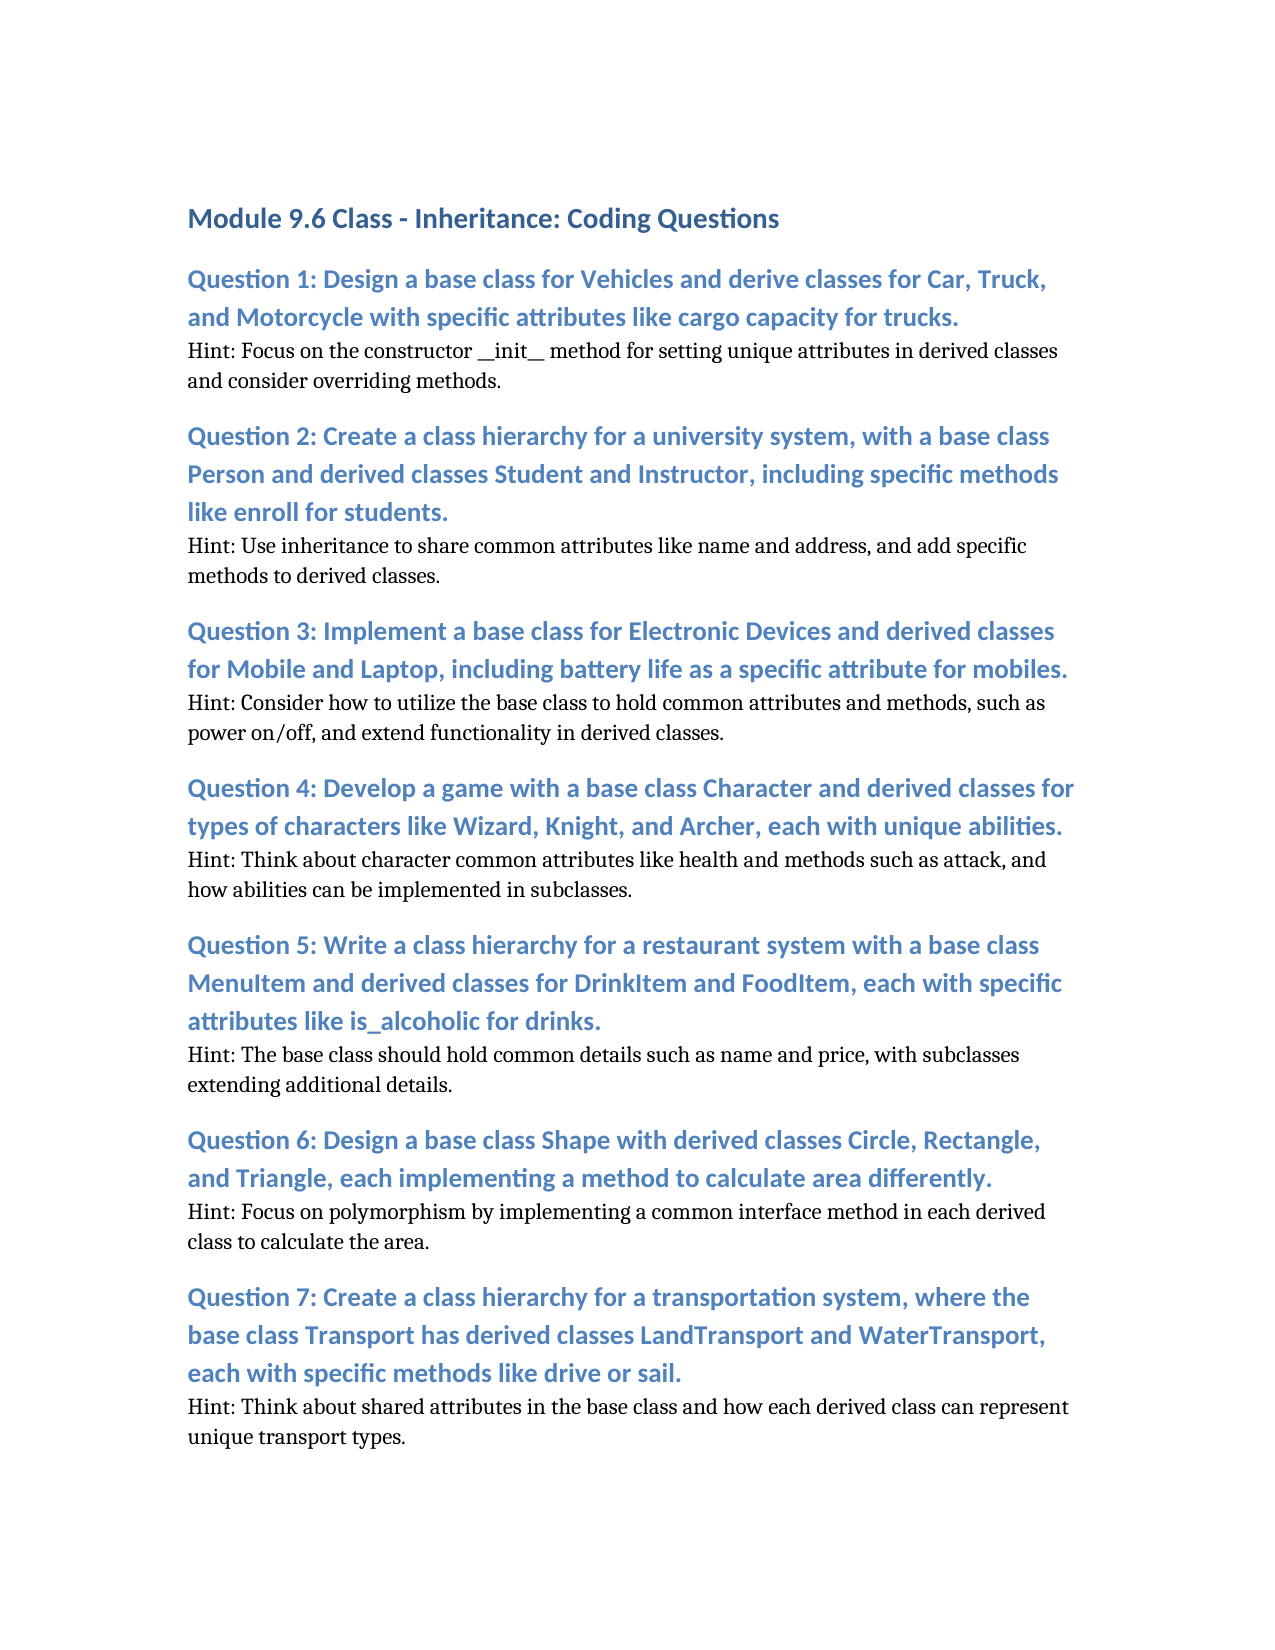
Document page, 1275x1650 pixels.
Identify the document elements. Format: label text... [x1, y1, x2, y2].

subtitle Question 7: Create a class hierarchy for a transportation system, where the base class Transport has derived classes LandTransport and WaterTransport, each with specific methods like drive or sail. [187, 1280, 1087, 1389]
subtitle Question 3: Implement a base class for Electronic Devices and derived classes for Mobile and Laptop, including battery life as a specific attribute for mobiles. [187, 614, 1087, 685]
text Hint: Consider how to utilize the base class to hold common attributes and methods, such as power on/off, and extend functionality in derived classes. [187, 690, 1087, 746]
subtitle Question 1: Design a base class for Vehicles and derive classes for Car, Truck, and Motorcycle with specific attributes like cargo capacity for trucks. [187, 262, 1087, 333]
text Hint: The base class should hold common details such as name and price, with subclasses extending additional details. [187, 1042, 1087, 1098]
text Hint: Use inheritance to share common attributes like name and address, and add specific methods to derived classes. [187, 533, 1087, 589]
text Hint: Think about shared attributes in the base class and how each derived class can represent unique transport types. [187, 1394, 1087, 1450]
subtitle Question 2: Create a class hierarchy for a university system, with a base class Person and derived classes Student and Instructor, including specific methods like enroll for students. [187, 419, 1087, 528]
subtitle Question 5: Write a class hierarchy for a restaurant system with a base class MenuItem and derived classes for DrinkItem and FoodItem, each with specific attributes like is_alcoholic for drinks. [187, 928, 1087, 1037]
subtitle Module 9.6 Class - Inheritance: Coding Questions [187, 200, 1087, 236]
subtitle Question 6: Design a base class Shape with derived classes Circle, Rectangle, and Triangle, each implementing a method to calculate area differently. [187, 1123, 1087, 1194]
text Hint: Focus on the constructor __init__ method for setting unique attributes in derived classes and consider overriding methods. [187, 338, 1087, 394]
text Hint: Think about character common attributes like health and methods such as attack, and how abilities can be implemented in subclasses. [187, 847, 1087, 903]
subtitle Question 4: Develop a game with a base class Character and derived classes for types of characters like Wizard, Knight, and Archer, each with unique abilities. [187, 771, 1087, 842]
text Hint: Focus on polymorphism by implementing a common interface method in each derived class to calculate the area. [187, 1199, 1087, 1255]
